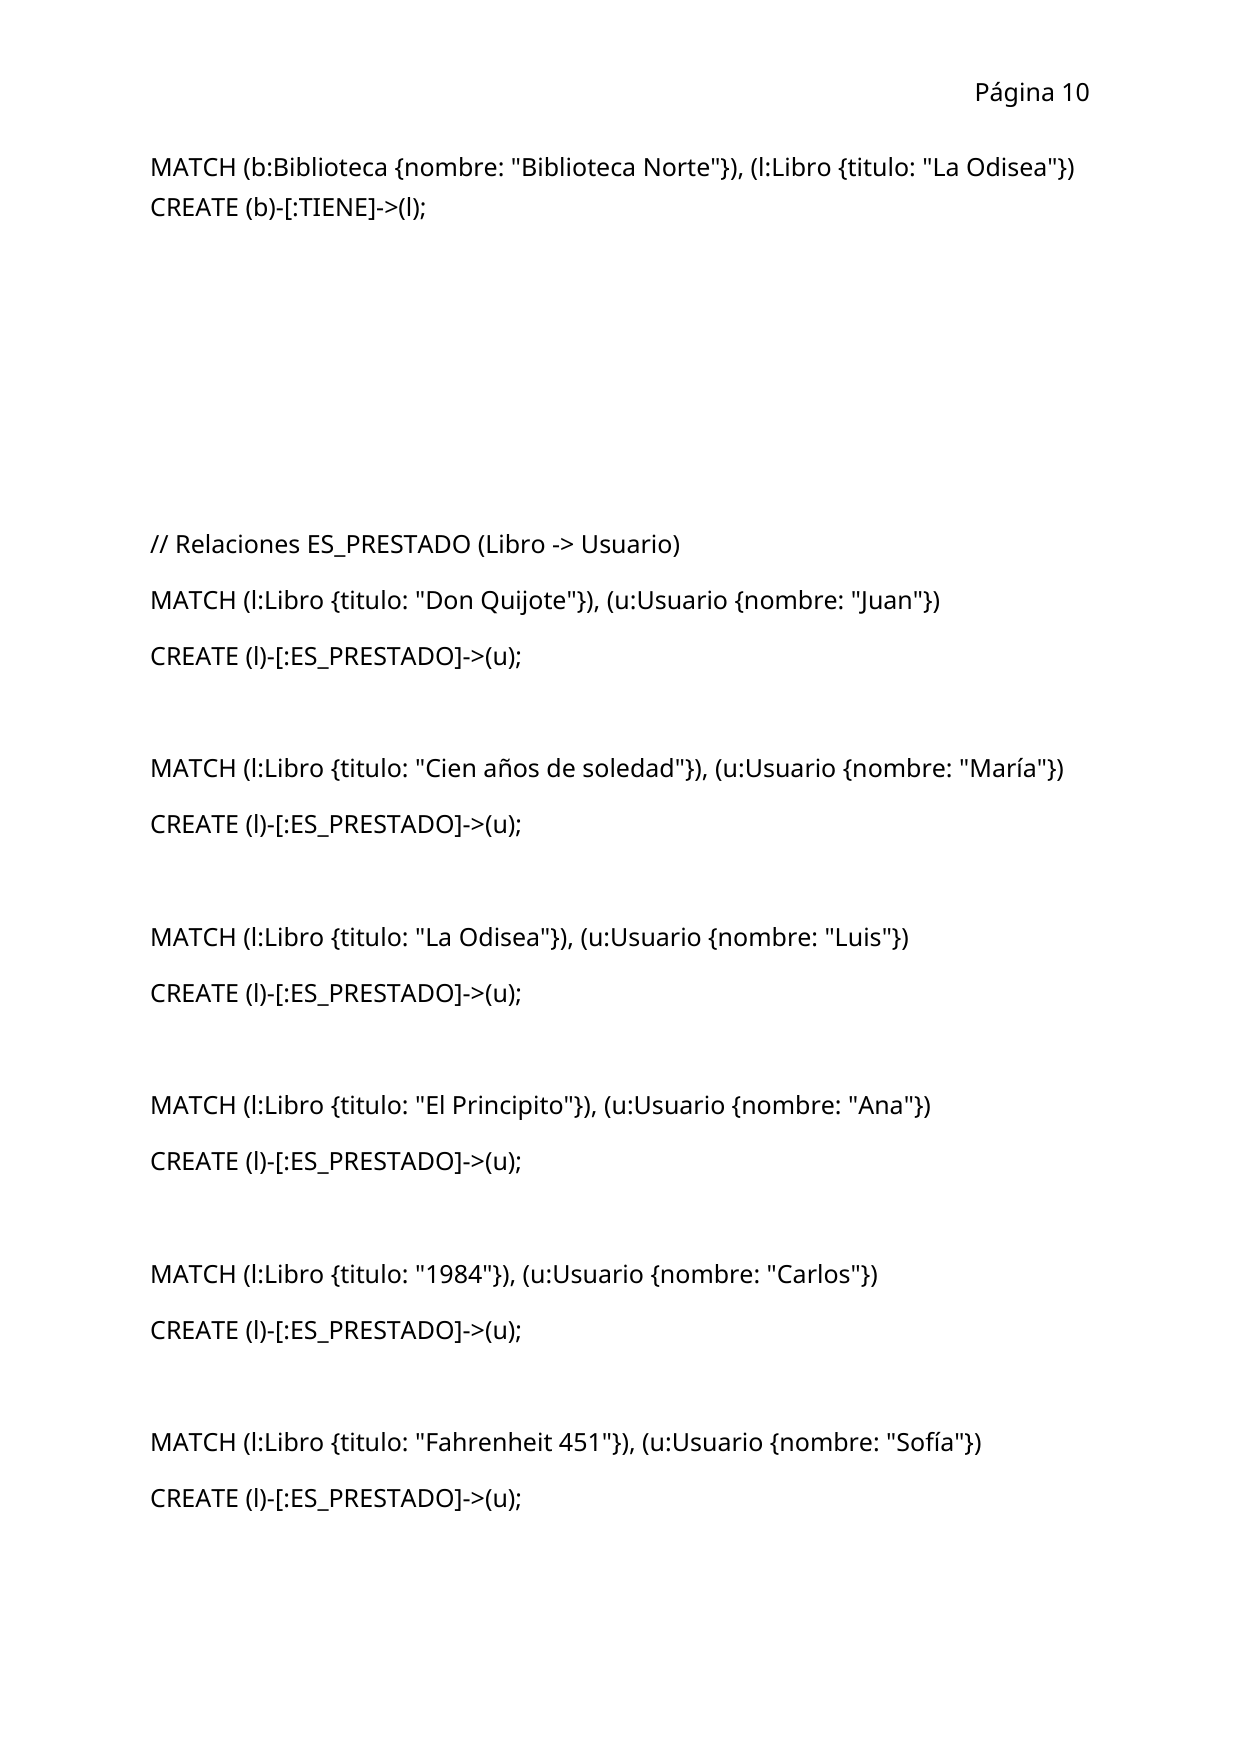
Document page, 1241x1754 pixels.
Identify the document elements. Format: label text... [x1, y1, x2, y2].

text CREATE (l)-[:ES_PRESTADO]->(u); [150, 1481, 1090, 1515]
text // Relaciones ES_PRESTADO (Libro -> Usuario) [150, 526, 1090, 560]
text MATCH (l:Libro {titulo: "Fahrenheit 451"}), (u:Usuario {nombre: "Sofía"}) [150, 1425, 1090, 1459]
text MATCH (l:Libro {titulo: "La Odisea"}), (u:Usuario {nombre: "Luis"}) [150, 919, 1090, 953]
text MATCH (l:Libro {titulo: "Cien años de soledad"}), (u:Usuario {nombre: "María"}) [150, 751, 1090, 785]
text CREATE (l)-[:ES_PRESTADO]->(u); [150, 1144, 1090, 1178]
text MATCH (b:Biblioteca {nombre: "Biblioteca Norte"}), (l:Libro {titulo: "La Odisea"}) CREATE (b)-[:TIENE]->(l); [150, 150, 1090, 223]
text MATCH (l:Libro {titulo: "1984"}), (u:Usuario {nombre: "Carlos"}) [150, 1256, 1090, 1290]
text MATCH (l:Libro {titulo: "Don Quijote"}), (u:Usuario {nombre: "Juan"}) [150, 582, 1090, 617]
text CREATE (l)-[:ES_PRESTADO]->(u); [150, 976, 1090, 1009]
text MATCH (l:Libro {titulo: "El Principito"}), (u:Usuario {nombre: "Ana"}) [150, 1088, 1090, 1122]
text CREATE (l)-[:ES_PRESTADO]->(u); [150, 807, 1090, 841]
text CREATE (l)-[:ES_PRESTADO]->(u); [150, 639, 1090, 673]
text CREATE (l)-[:ES_PRESTADO]->(u); [150, 1312, 1090, 1346]
